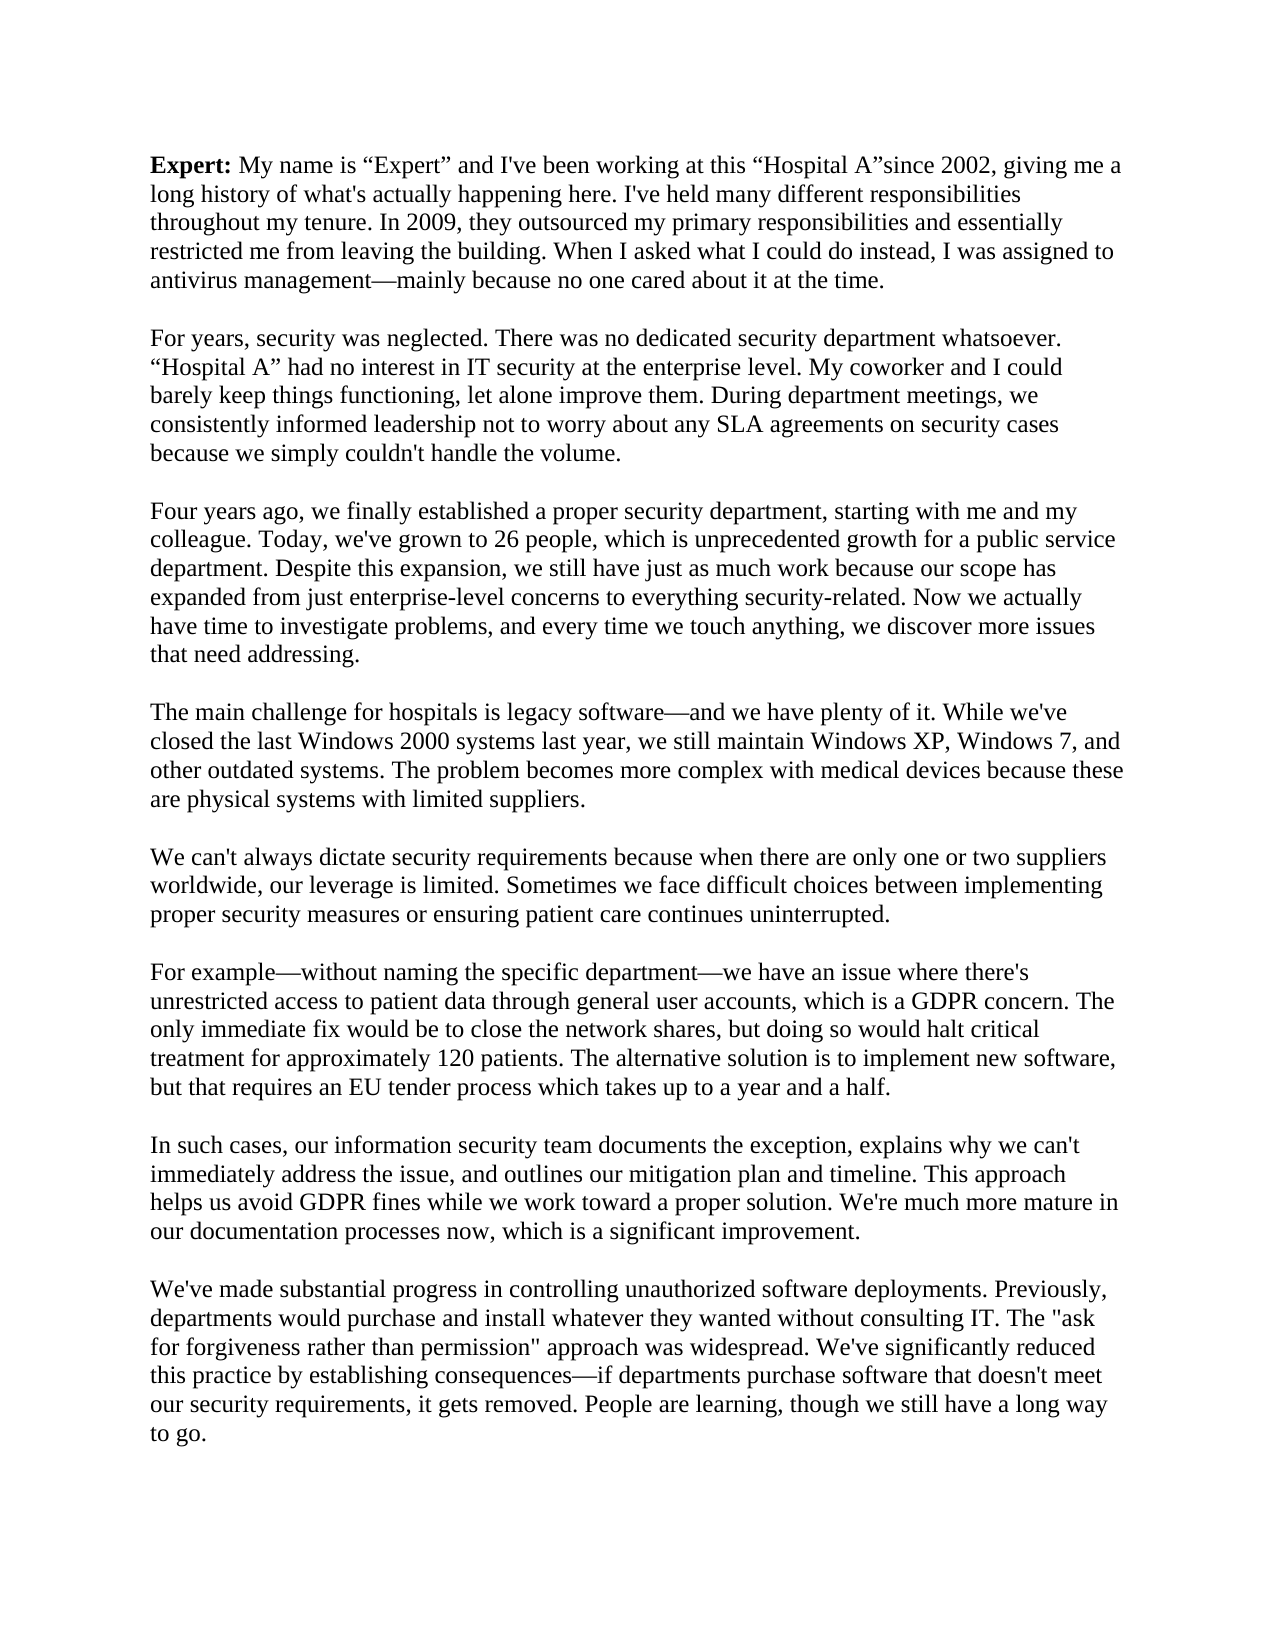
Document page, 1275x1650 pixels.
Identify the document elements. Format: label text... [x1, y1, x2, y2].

text Expert: My name is “Expert” and I've been working at this “Hospital A”since 2002, giving me a long history of what's actually happening here. I've held many different responsibilities throughout my tenure. In 2009, they outsourced my primary responsibilities and essentially restricted me from leaving the building. When I asked what I could do instead, I was assigned to antivirus management—mainly because no one cared about it at the time. [150, 150, 1125, 294]
text Four years ago, we finally established a proper security department, starting with me and my colleague. Today, we've grown to 26 people, which is unprecedented growth for a public service department. Despite this expansion, we still have just as much work because our scope has expanded from just enterprise-level concerns to everything security-related. Now we actually have time to investigate problems, and every time we touch anything, we discover more issues that need addressing. [150, 496, 1125, 668]
text For example—without naming the specific department—we have an issue where there's unrestricted access to patient data through general user accounts, which is a GDPR concern. The only immediate fix would be to close the network shares, but doing so would halt critical treatment for approximately 120 patients. The alternative solution is to implement new software, but that requires an EU tender process which takes up to a year and a half. [150, 957, 1125, 1101]
text In such cases, our information security team documents the exception, explains why we can't immediately address the issue, and outlines our mitigation plan and timeline. This approach helps us avoid GDPR fines while we work toward a proper solution. We're much more mature in our documentation processes now, which is a significant improvement. [150, 1130, 1125, 1245]
text We can't always dictate security requirements because when there are only one or two suppliers worldwide, our leverage is limited. Sometimes we face difficult choices between implementing proper security measures or ensuring patient care continues uninterrupted. [150, 842, 1125, 928]
text For years, security was neglected. There was no dedicated security department whatsoever. “Hospital A” had no interest in IT security at the enterprise level. My coworker and I could barely keep things functioning, let alone improve them. During department meetings, we consistently informed leadership not to worry about any SLA agreements on security cases because we simply couldn't handle the volume. [150, 323, 1125, 467]
text We've made substantial progress in controlling unauthorized software deployments. Previously, departments would purchase and install whatever they wanted without consulting IT. The "ask for forgiveness rather than permission" approach was widespread. We've significantly reduced this practice by establishing consequences—if departments purchase software that doesn't meet our security requirements, it gets removed. People are learning, though we still have a long way to go. [150, 1274, 1125, 1447]
text The main challenge for hospitals is legacy software—and we have plenty of it. While we've closed the last Windows 2000 systems last year, we still maintain Windows XP, Windows 7, and other outdated systems. The problem becomes more complex with medical devices because these are physical systems with limited suppliers. [150, 697, 1125, 812]
